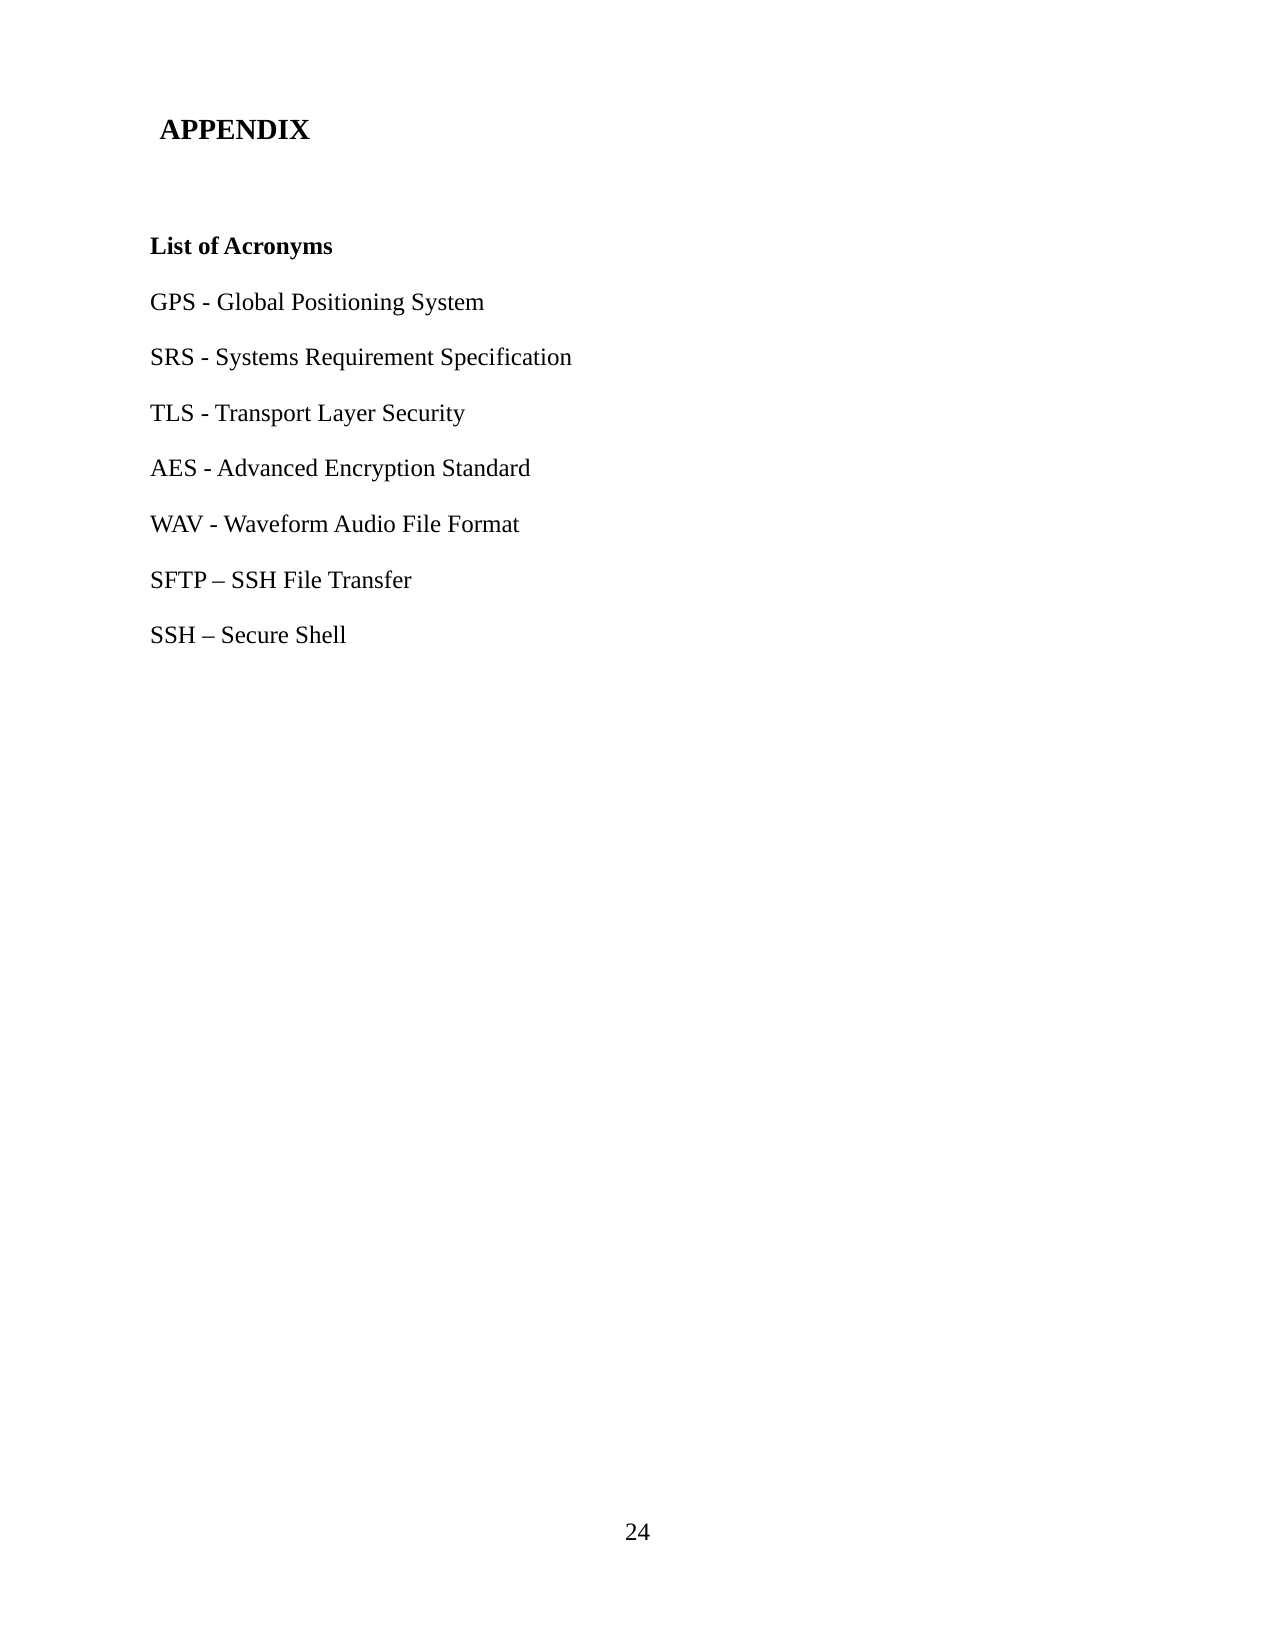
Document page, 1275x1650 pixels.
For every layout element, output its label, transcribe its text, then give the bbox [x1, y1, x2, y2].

text WAV - Waveform Audio File Format [150, 509, 1125, 538]
text SSH – Secure Shell [150, 620, 1125, 649]
text APPENDIX [159, 112, 1125, 146]
text AES - Advanced Encryption Standard [150, 453, 1125, 482]
text GPS - Global Positioning System [150, 287, 1125, 315]
text List of Acronyms [150, 231, 1125, 260]
text TLS - Transport Layer Security [150, 398, 1125, 427]
text SFTP – SSH File Transfer [150, 565, 1125, 593]
text SRS - Systems Requirement Specification [150, 342, 1125, 371]
